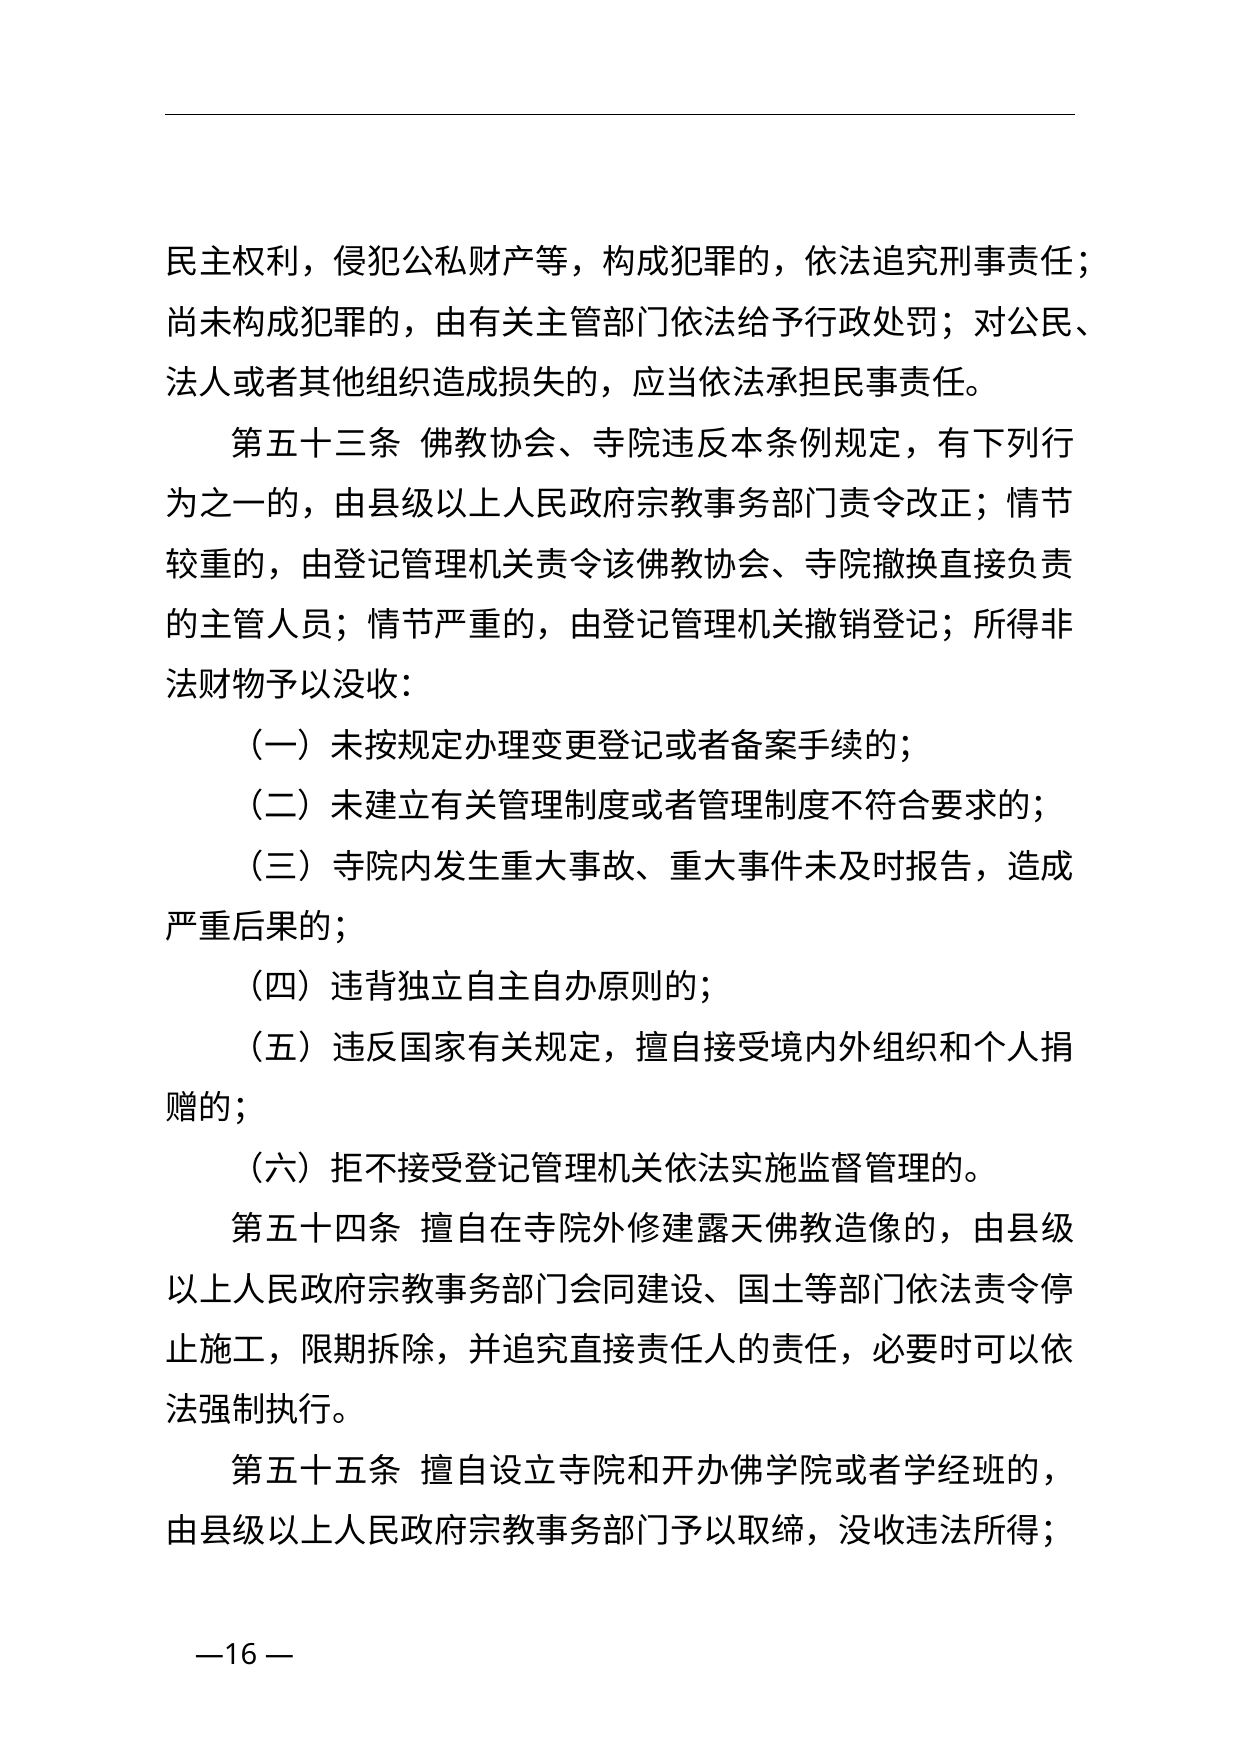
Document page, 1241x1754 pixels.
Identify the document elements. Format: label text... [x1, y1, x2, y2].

text （二）未建立有关管理制度或者管理制度不符合要求的； [165, 769, 1075, 830]
text （四）违背独立自主自办原则的； [165, 951, 1075, 1011]
text （五）违反国家有关规定，擅自接受境内外组织和个人捐赠的； [165, 1011, 1075, 1132]
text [165, 226, 1075, 407]
text 第五十三条 佛教协会、寺院违反本条例规定，有下列行为之一的，由县级以上人民政府宗教事务部门责令改正；情节较重的，由登记管理机关责令该佛教协会、寺院撤换直接负责的主管人员；情节严重的，由登记管理机关撤销登记；所得非法财物予以没收： [165, 407, 1075, 709]
text （一）未按规定办理变更登记或者备案手续的； [165, 709, 1075, 769]
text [165, 1434, 1075, 1555]
text 第五十四条 擅自在寺院外修建露天佛教造像的，由县级以上人民政府宗教事务部门会同建设、国土等部门依法责令停止施工，限期拆除，并追究直接责任人的责任，必要时可以依法强制执行。 [165, 1192, 1075, 1434]
text （三）寺院内发生重大事故、重大事件未及时报告，造成严重后果的； [165, 830, 1075, 951]
text （六）拒不接受登记管理机关依法实施监督管理的。 [165, 1132, 1075, 1192]
